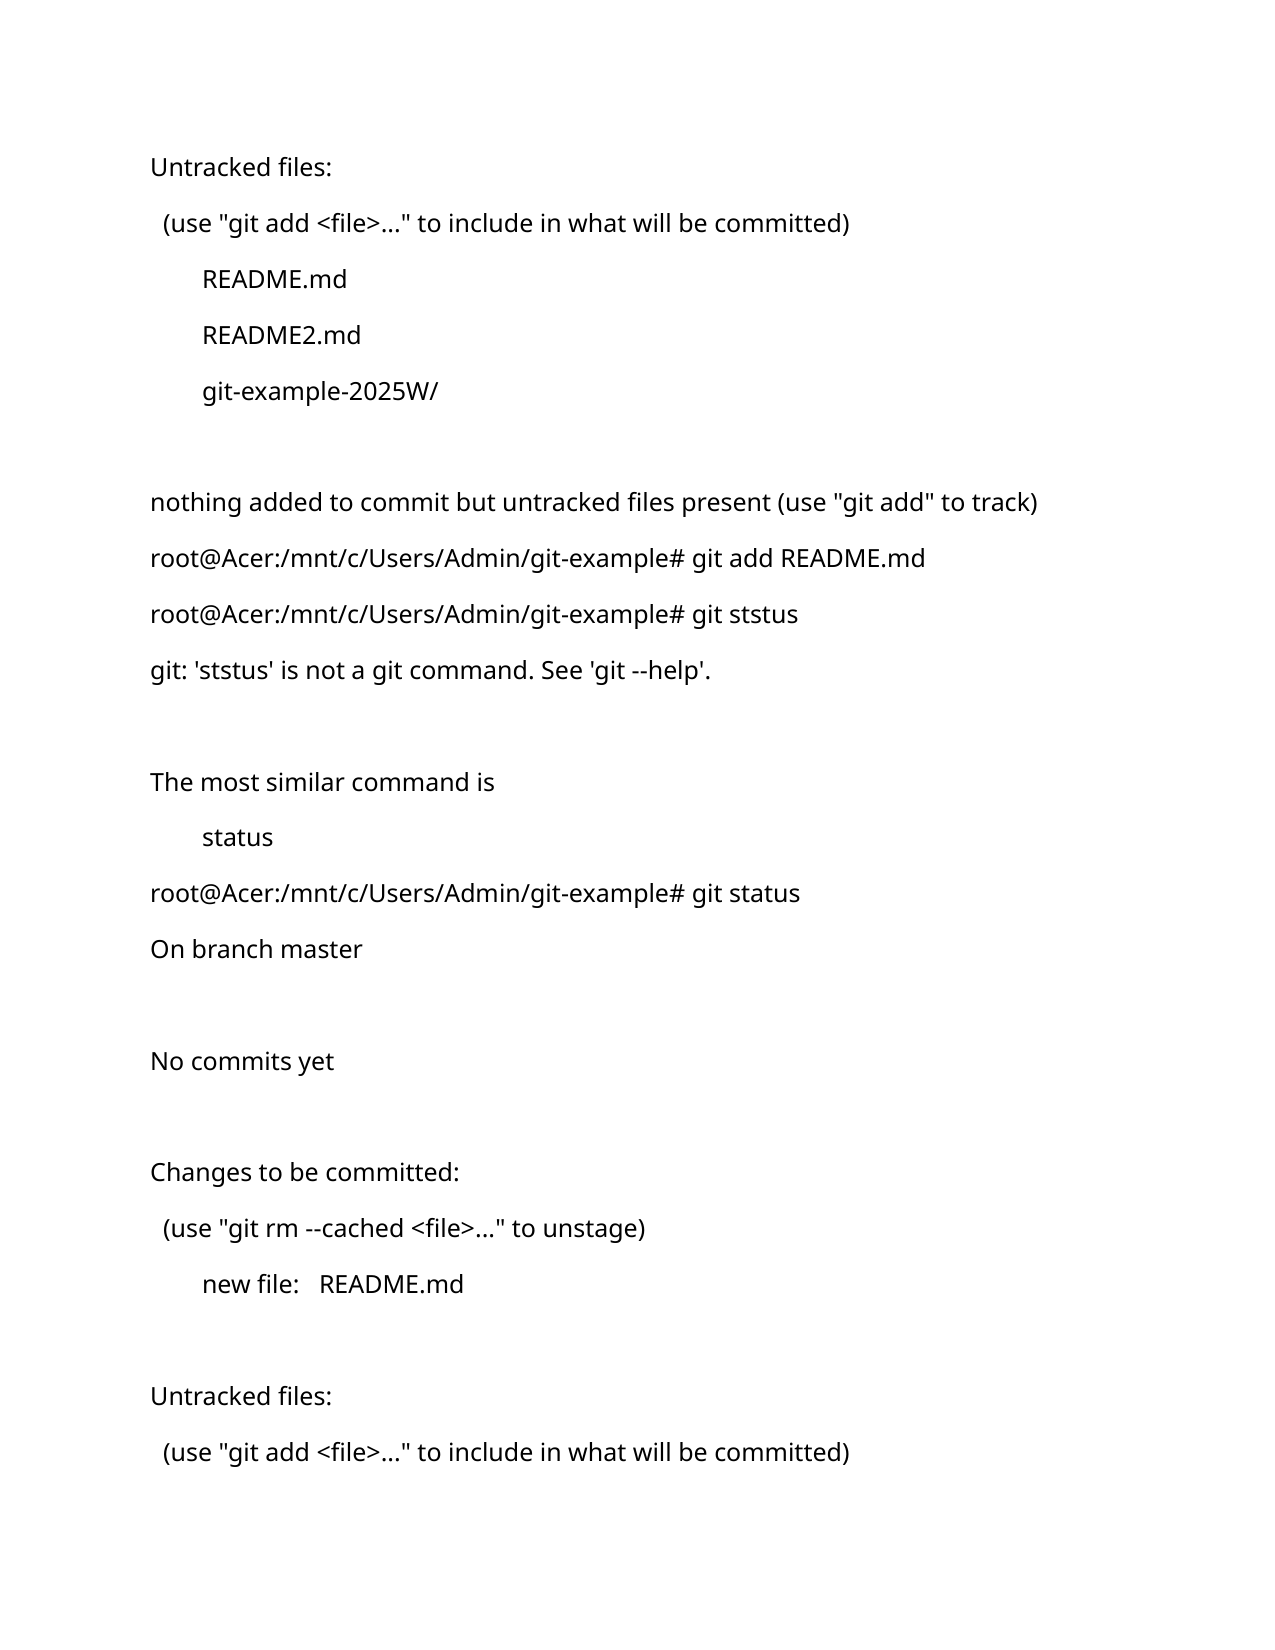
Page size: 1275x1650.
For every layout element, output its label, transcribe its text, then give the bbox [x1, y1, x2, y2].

text status [150, 820, 1125, 854]
text new file: README.md [150, 1267, 1125, 1301]
text Changes to be committed: [150, 1155, 1125, 1189]
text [150, 485, 1125, 519]
text On branch master [150, 932, 1125, 966]
text Untracked files: [150, 150, 1125, 184]
text root@Acer:/mnt/c/Users/Admin/git-example# git add README.md [150, 541, 1125, 575]
text No commits yet [150, 1043, 1125, 1077]
text (use "git add <file>..." to include in what will be committed) [150, 206, 1125, 240]
text README2.md [150, 317, 1125, 352]
text (use "git rm --cached <file>..." to unstage) [150, 1211, 1125, 1245]
text git-example-2025W/ [150, 373, 1125, 407]
text Untracked files: [150, 1378, 1125, 1412]
text root@Acer:/mnt/c/Users/Admin/git-example# git status [150, 876, 1125, 910]
text The most similar command is [150, 764, 1125, 798]
text README.md [150, 262, 1125, 296]
text (use "git add <file>..." to include in what will be committed) [150, 1434, 1125, 1468]
text git: 'ststus' is not a git command. See 'git --help'. [150, 652, 1125, 687]
text root@Acer:/mnt/c/Users/Admin/git-example# git ststus [150, 597, 1125, 631]
